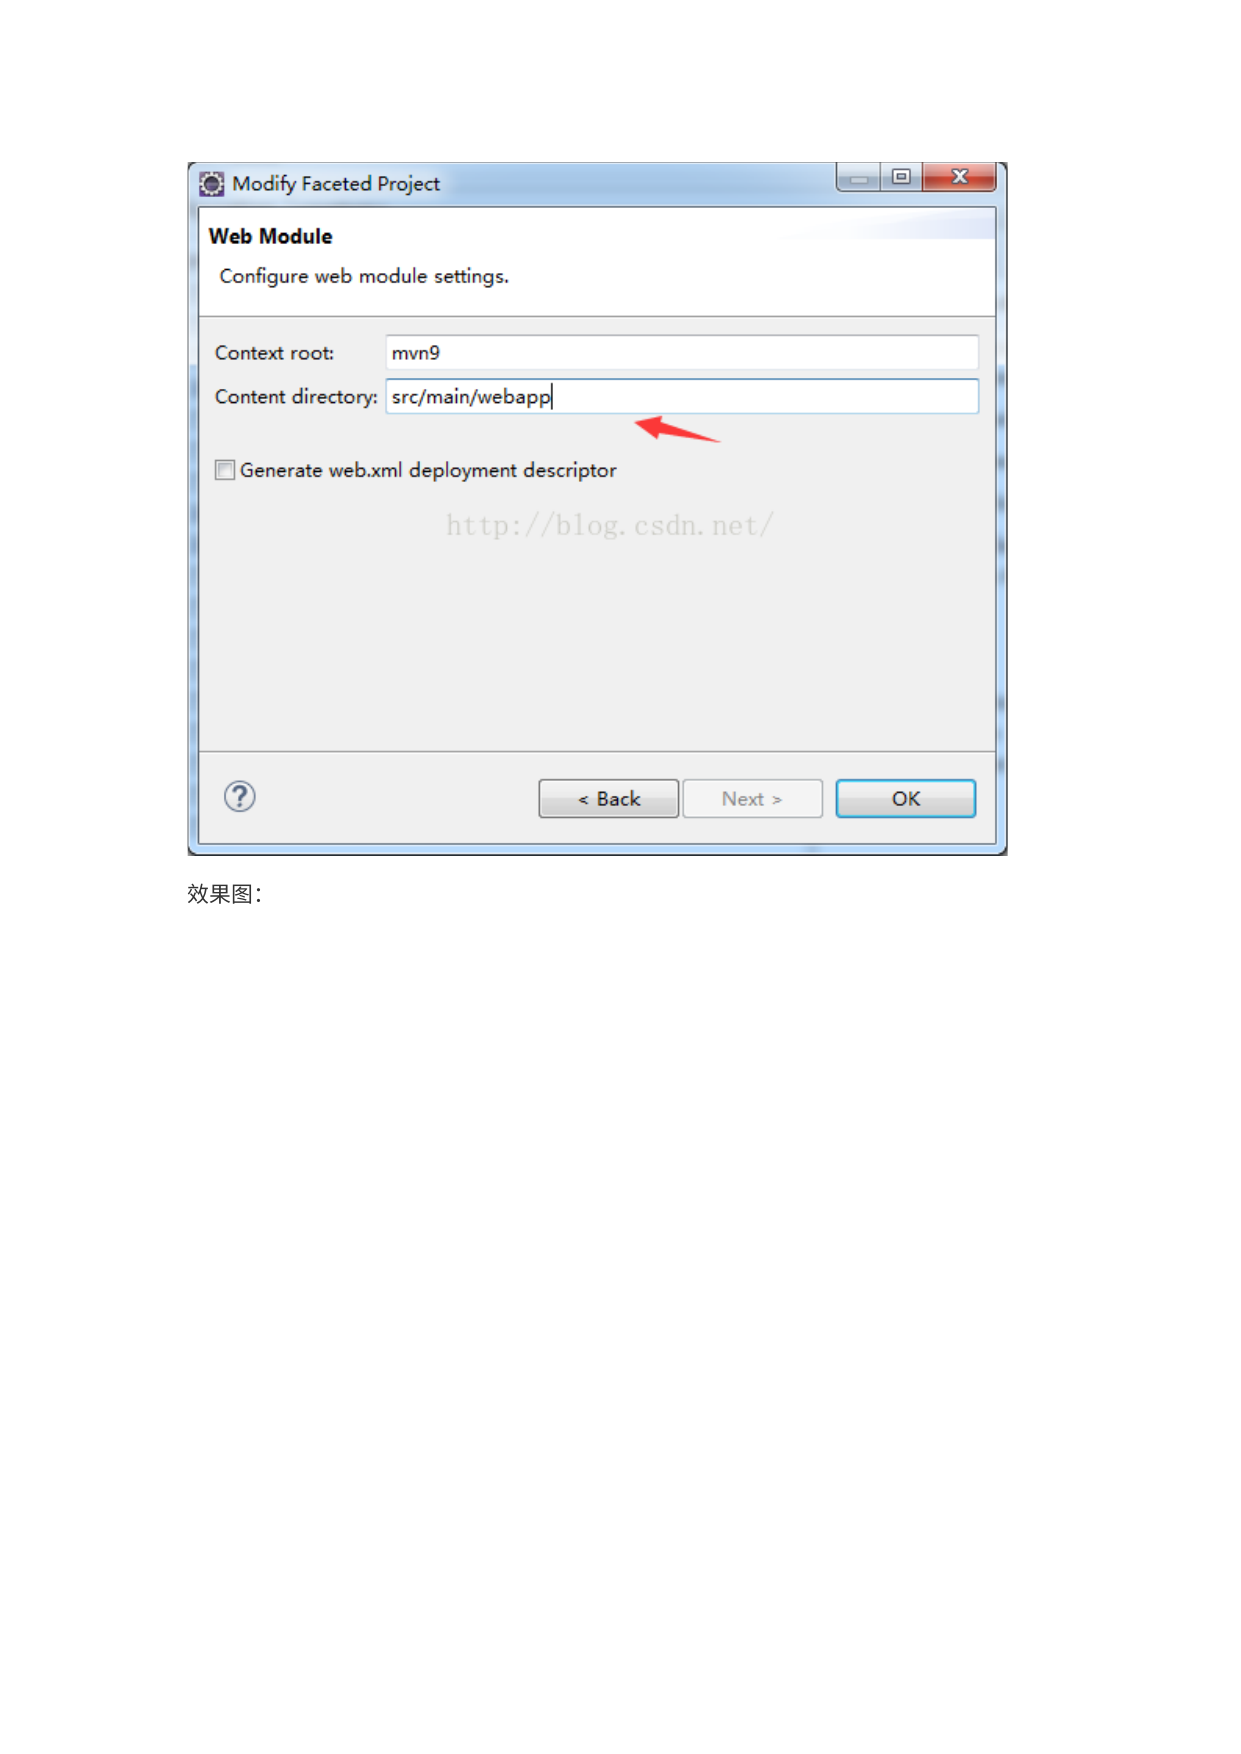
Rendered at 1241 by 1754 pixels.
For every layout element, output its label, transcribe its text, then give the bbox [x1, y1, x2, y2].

picture [187, 162, 1008, 856]
text 效果图： [187, 877, 1053, 909]
